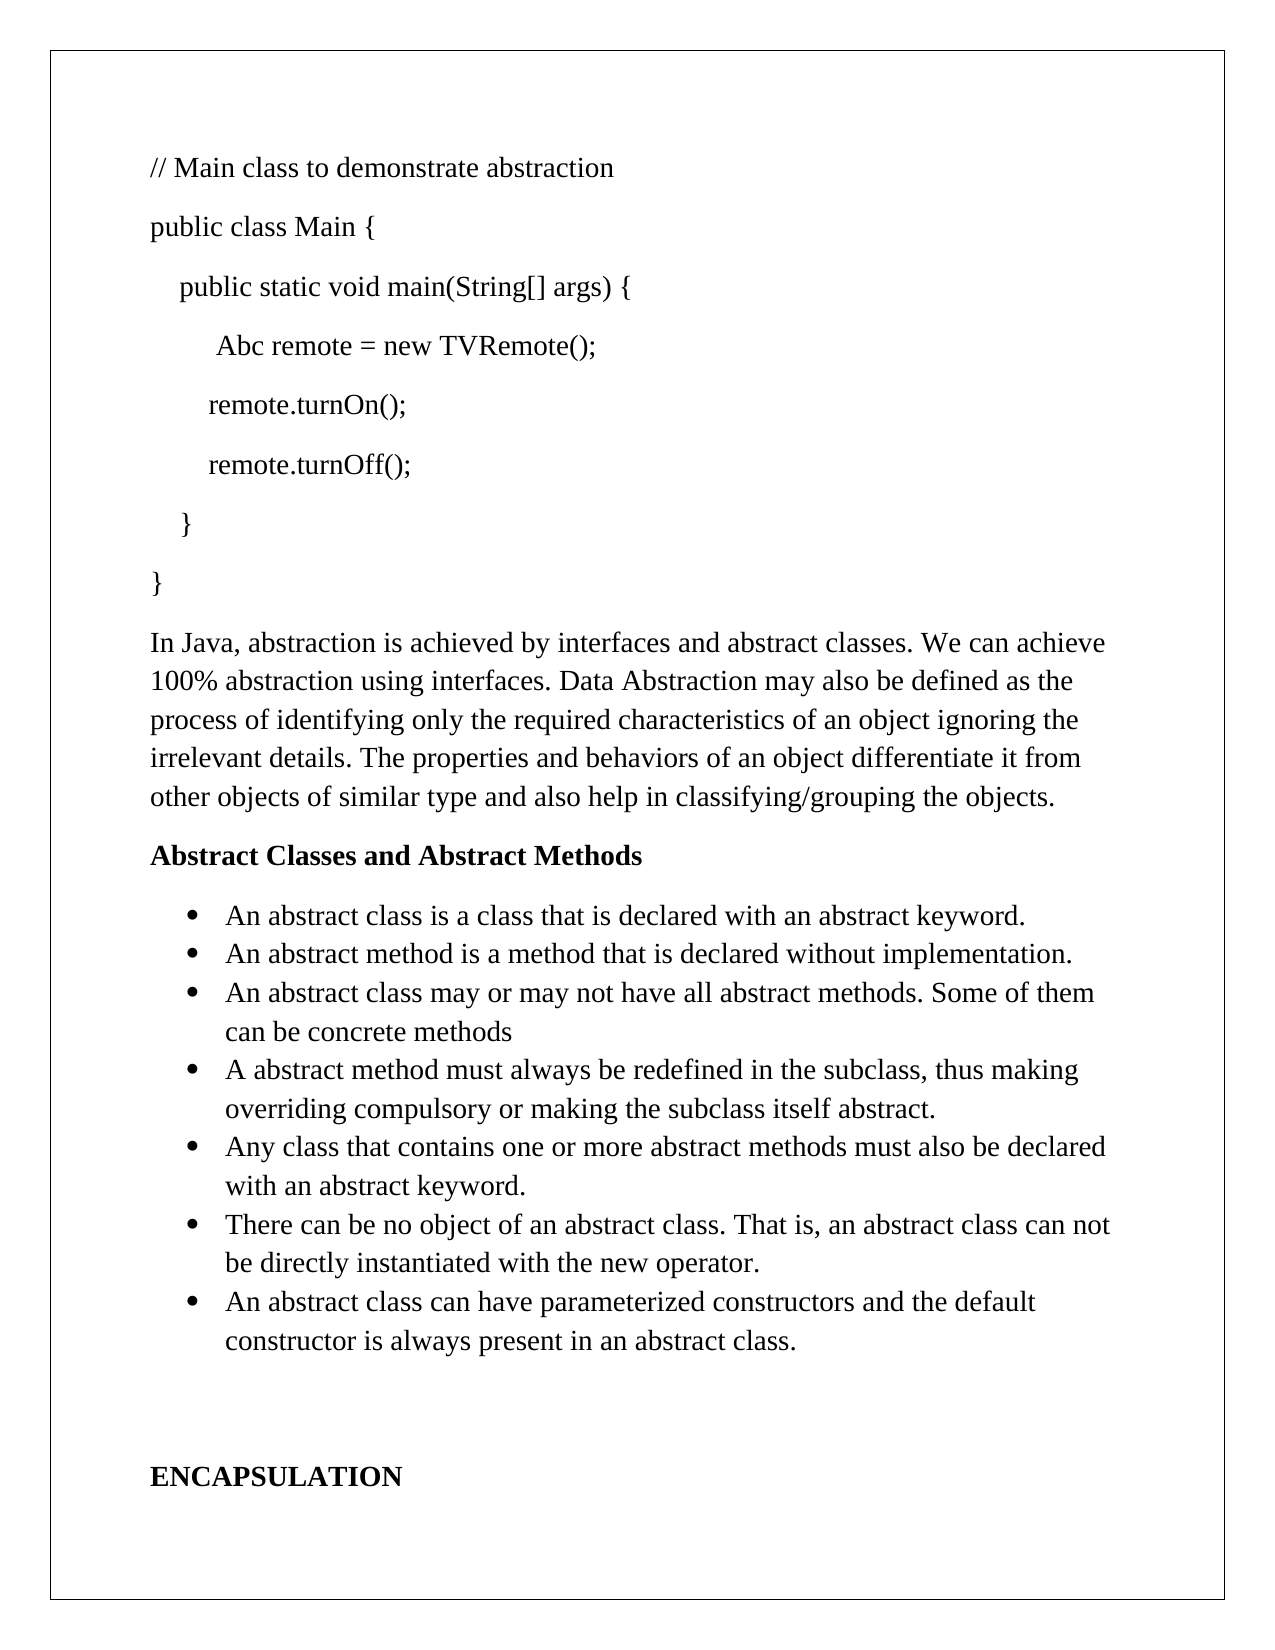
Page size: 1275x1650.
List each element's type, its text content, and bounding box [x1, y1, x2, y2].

list An abstract method is a method that is declared without implementation. [187, 937, 1125, 970]
text ENCAPSULATION [150, 1459, 1125, 1493]
list Any class that contains one or more abstract methods must also be declared with an abstract keyword. [187, 1129, 1125, 1202]
text } [150, 566, 1125, 599]
list An abstract class may or may not have all abstract methods. Some of them can be concrete methods [187, 975, 1125, 1047]
text } [150, 506, 1125, 540]
list An abstract class is a class that is declared with an abstract keyword. [187, 898, 1125, 932]
text Abstract Classes and Abstract Methods [150, 838, 1125, 872]
text public static void main(String[] args) { [150, 269, 1125, 302]
text // Main class to demonstrate abstraction [150, 150, 1125, 183]
text In Java, abstraction is achieved by interfaces and abstract classes. We can achieve 100% abstraction using interfaces. Data Abstraction may also be defined as the process of identifying only the required characteristics of an object ignoring the irrelevant details. The properties and behaviors of an object differentiate it from other objects of similar type and also help in classifying/grouping the objects. [150, 625, 1125, 813]
list There can be no object of an abstract class. That is, an abstract class can not be directly instantiated with the new operator. [187, 1207, 1125, 1279]
list An abstract class can have parameterized constructors and the default constructor is always present in an abstract class. [187, 1284, 1125, 1356]
text public class Main { [150, 209, 1125, 243]
list A abstract method must always be redefined in the subclass, thus making overriding compulsory or making the subclass itself abstract. [187, 1052, 1125, 1124]
text Abc remote = new TVRemote(); [150, 328, 1125, 362]
text remote.turnOff(); [150, 447, 1125, 480]
text remote.turnOn(); [150, 387, 1125, 421]
